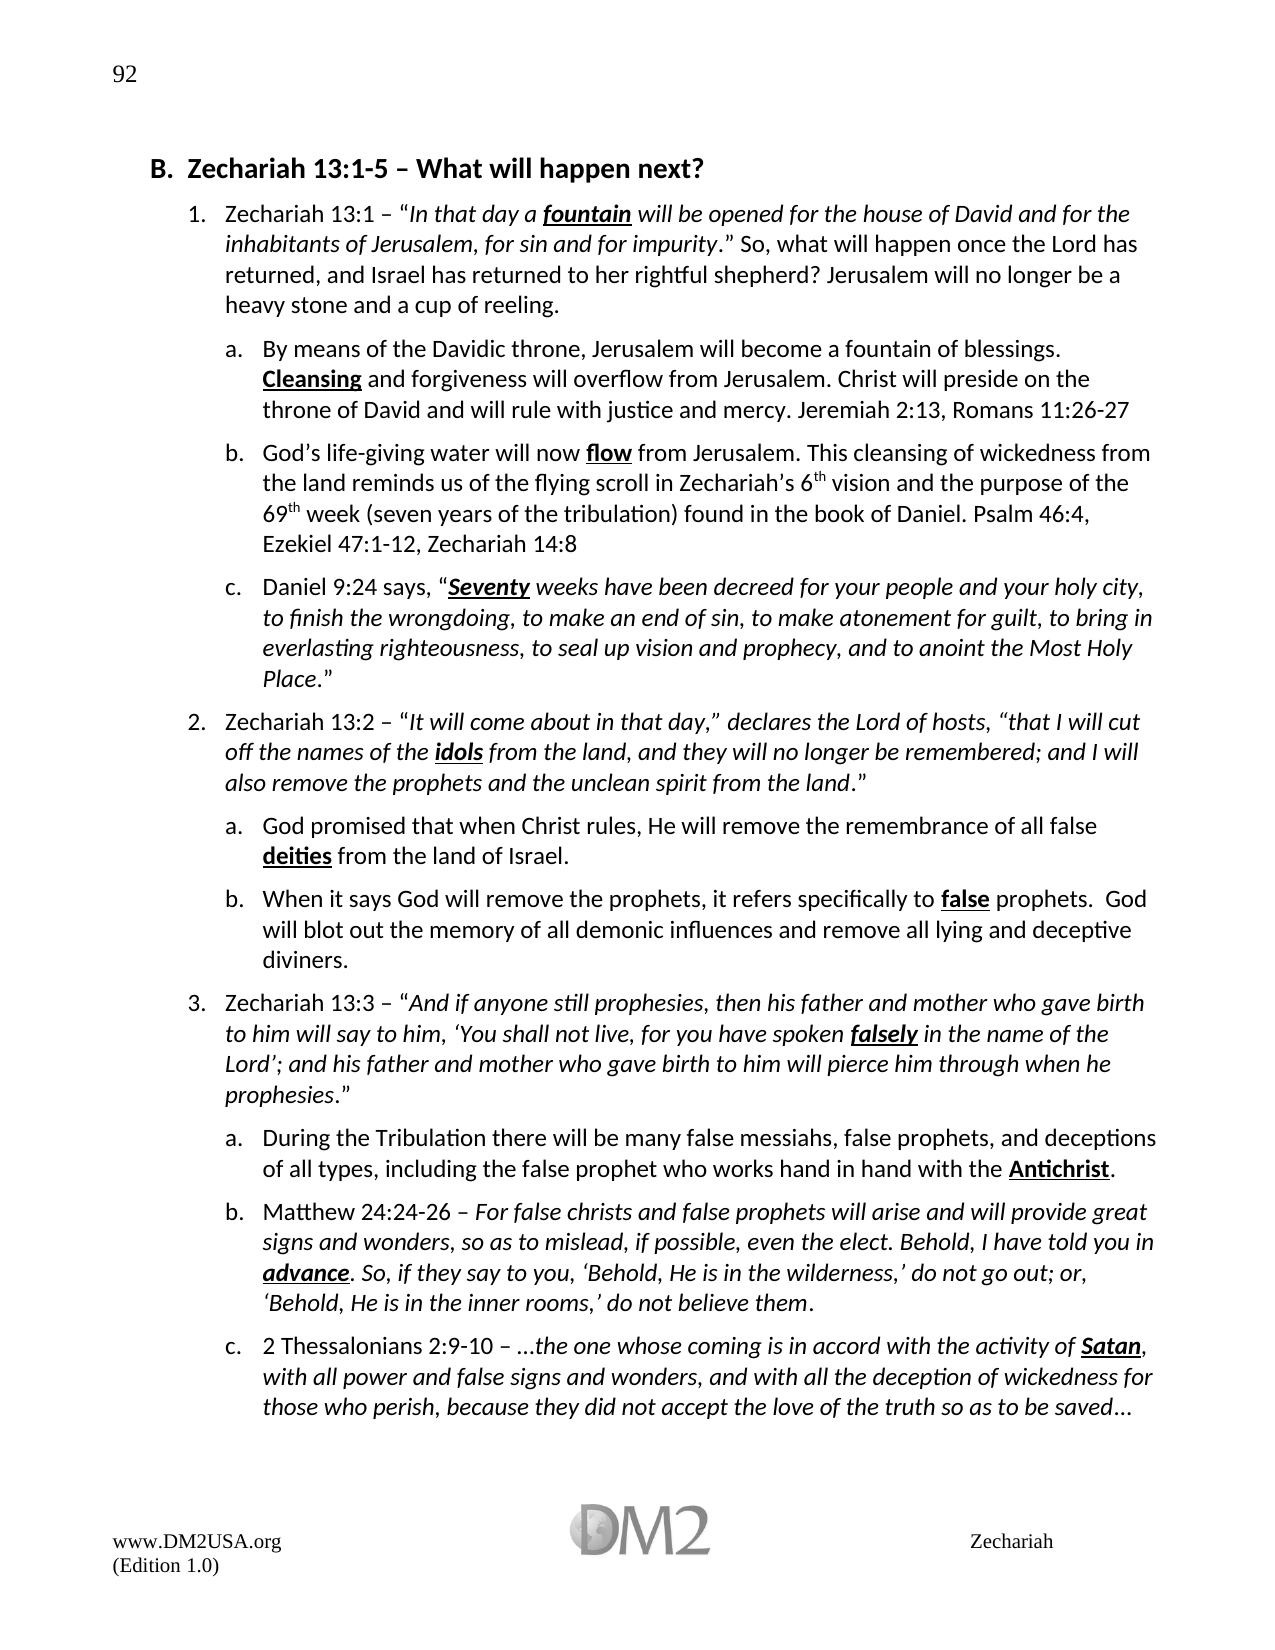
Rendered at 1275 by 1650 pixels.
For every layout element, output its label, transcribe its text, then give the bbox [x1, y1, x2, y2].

subtitle God promised that when Christ rules, He will remove the remembrance of all false deities from the land of Israel. [225, 810, 1162, 871]
subtitle Zechariah 13:1 – “In that day a fountain will be opened for the house of David and for the inhabitants of Jerusalem, for sin and for impurity.” So, what will happen once the Lord has returned, and Israel has returned to her rightful shepherd? Jerusalem will no longer be a heavy stone and a cup of reeling. [187, 198, 1162, 320]
subtitle Matthew 24:24-26 – For false christs and false prophets will arise and will provide great signs and wonders, so as to mislead, if possible, even the elect. Behold, I have told you in advance. So, if they say to you, ‘Behold, He is in the wilderness,’ do not go out; or, ‘Behold, He is in the inner rooms,’ do not believe them. [225, 1196, 1162, 1318]
subtitle Zechariah 13:2 – “It will come about in that day,” declares the Lord of hosts, “that I will cut off the names of the idols from the land, and they will no longer be remembered; and I will also remove the prophets and the unclean spirit from the land.” [187, 706, 1162, 797]
subtitle Zechariah 13:3 – “And if anyone still prophesies, then his father and mother who gave birth to him will say to him, ‘You shall not live, for you have spoken falsely in the name of the Lord’; and his father and mother who gave birth to him will pierce him through when he prophesies.” [187, 988, 1162, 1110]
subtitle When it says God will remove the prophets, it refers specifically to false prophets. God will blot out the memory of all demonic influences and remove all lying and deceptive diviners. [225, 883, 1162, 975]
subtitle God’s life-giving water will now flow from Jerusalem. This cleansing of wickedness from the land reminds us of the flying scroll in Zechariah’s 6th vision and the purpose of the 69th week (seven years of the tribulation) found in the book of Daniel. Psalm 46:4, Ezekiel 47:1-12, Zechariah 14:8 [225, 437, 1162, 559]
subtitle By means of the Davidic throne, Jerusalem will become a fountain of blessings. Cleansing and forgiveness will overflow from Jerusalem. Christ will preside on the throne of David and will rule with justice and mercy. Jeremiah 2:13, Romans 11:26-27 [225, 333, 1162, 424]
subtitle 2 Thessalonians 2:9-10 – …the one whose coming is in accord with the activity of Satan, with all power and false signs and wonders, and with all the deception of wickedness for those who perish, because they did not accept the love of the truth so as to be saved… [225, 1330, 1162, 1422]
subtitle During the Tribulation there will be many false messiahs, false prophets, and deceptions of all types, including the false prophet who works hand in hand with the Antichrist. [225, 1122, 1162, 1183]
subtitle Zechariah 13:1-5 – What will happen next? [150, 150, 1162, 186]
subtitle Daniel 9:24 says, “Seventy weeks have been decreed for your people and your holy city, to finish the wrongdoing, to make an end of sin, to make atonement for guilt, to bring in everlasting righteousness, to seal up vision and prophecy, and to anoint the Most Holy Place.” [225, 571, 1162, 693]
